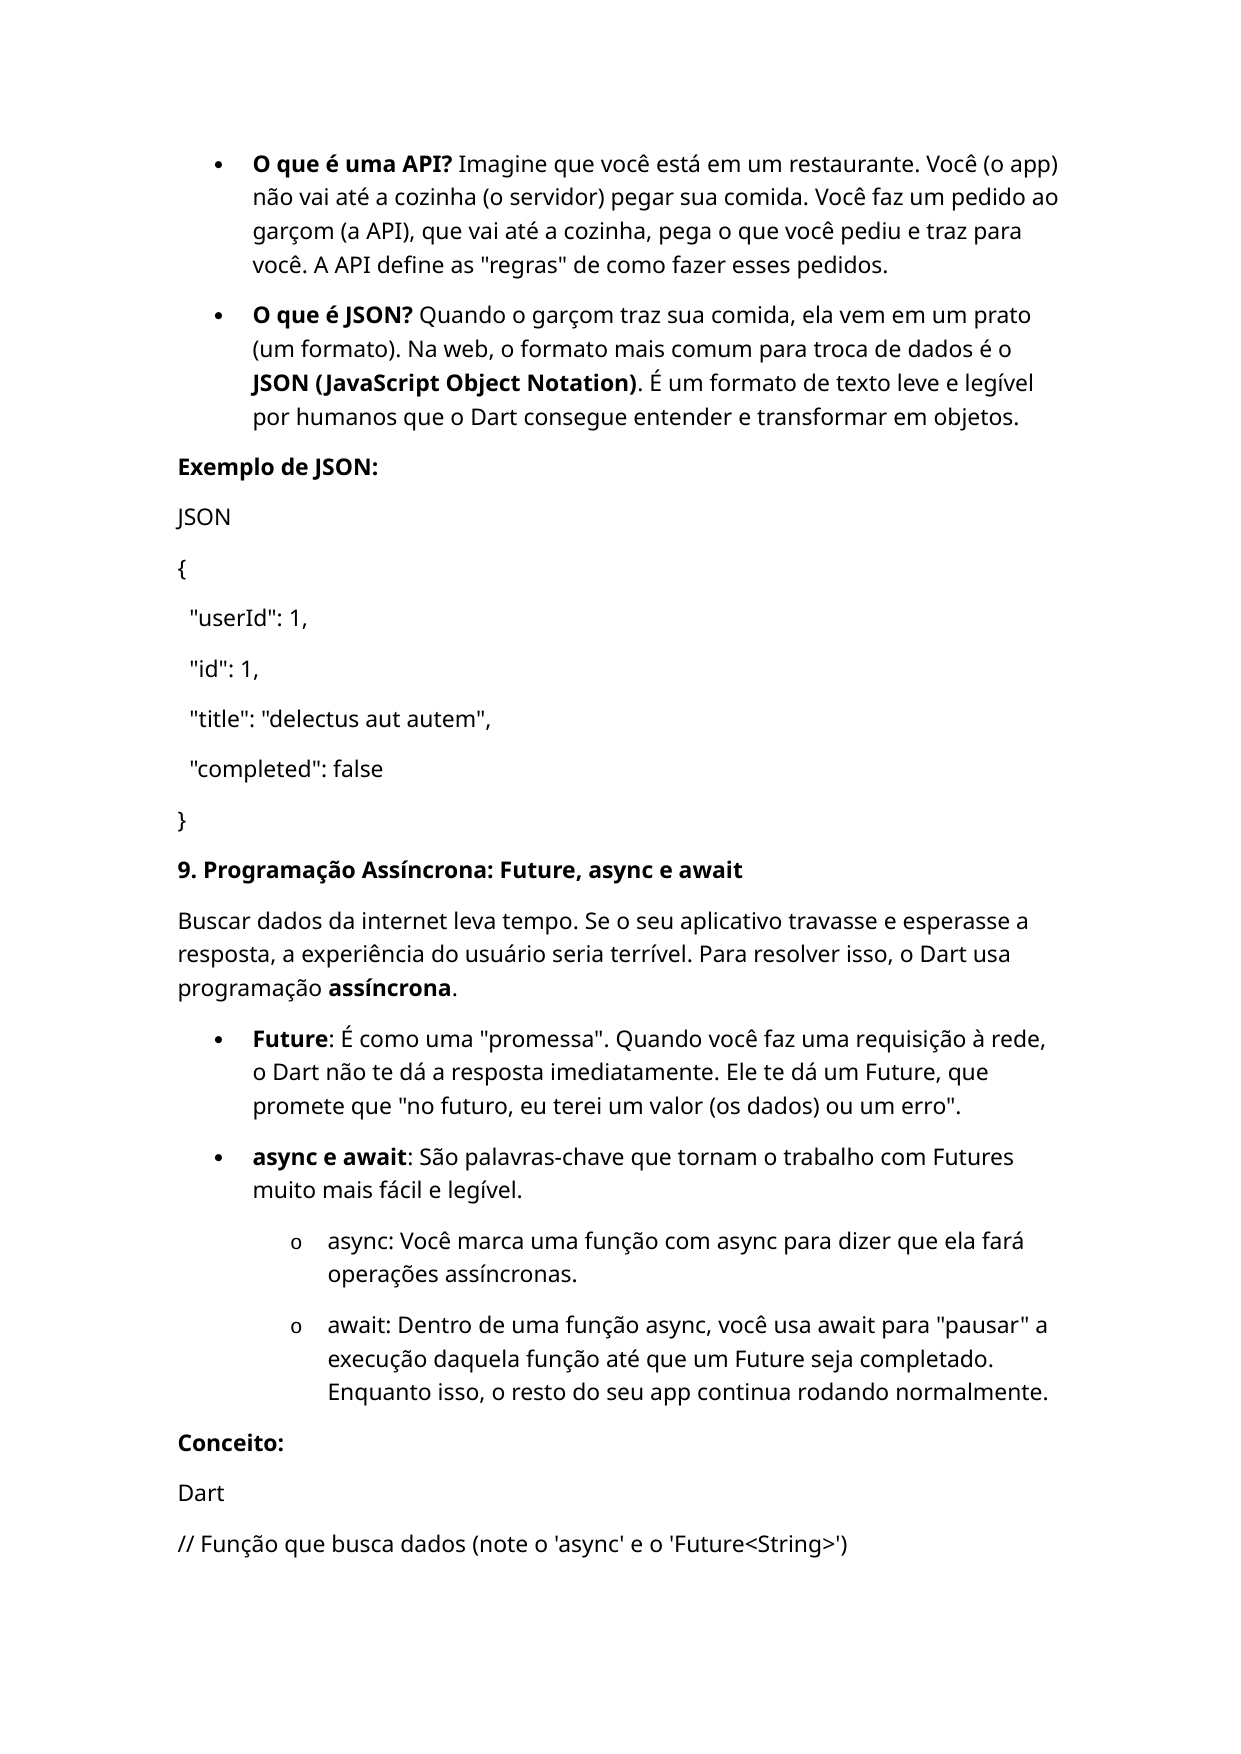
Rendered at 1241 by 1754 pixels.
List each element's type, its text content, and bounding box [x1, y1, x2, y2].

text Buscar dados da internet leva tempo. Se o seu aplicativo travasse e esperasse a resposta, a experiência do usuário seria terrível. Para resolver isso, o Dart usa programação assíncrona. [177, 905, 1063, 1003]
text "id": 1, [177, 653, 1063, 684]
text 9. Programação Assíncrona: Future, async e await [177, 854, 1063, 886]
text "title": "delectus aut autem", [177, 703, 1063, 734]
text Dart [177, 1477, 1063, 1508]
text JSON [177, 501, 1063, 533]
text Conceito: [177, 1427, 1063, 1458]
text // Função que busca dados (note o 'async' e o 'Future<String>') [177, 1528, 1063, 1559]
list async: Você marca uma função com async para dizer que ela fará operações assíncronas. [290, 1225, 1063, 1290]
list O que é uma API? Imagine que você está em um restaurante. Você (o app) não vai até a cozinha (o servidor) pegar sua comida. Você faz um pedido ao garçom (a API), que vai até a cozinha, pega o que você pediu e traz para você. A API define as "regras" de como fazer esses pedidos. [215, 148, 1063, 280]
list Future: É como uma "promessa". Quando você faz uma requisição à rede, o Dart não te dá a resposta imediatamente. Ele te dá um Future, que promete que "no futuro, eu terei um valor (os dados) ou um erro". [215, 1023, 1063, 1121]
text "userId": 1, [177, 602, 1063, 633]
list await: Dentro de uma função async, você usa await para "pausar" a execução daquela função até que um Future seja completado. Enquanto isso, o resto do seu app continua rodando normalmente. [290, 1309, 1063, 1408]
list async e await: São palavras-chave que tornam o trabalho com Futures muito mais fácil e legível. [215, 1141, 1063, 1206]
text { [177, 552, 1063, 583]
text Exemplo de JSON: [177, 451, 1063, 482]
text "completed": false [177, 753, 1063, 785]
text } [177, 804, 1063, 835]
list O que é JSON? Quando o garçom traz sua comida, ela vem em um prato (um formato). Na web, o formato mais comum para troca de dados é o JSON (JavaScript Object Notation). É um formato de texto leve e legível por humanos que o Dart consegue entender e transformar em objetos. [215, 299, 1063, 432]
